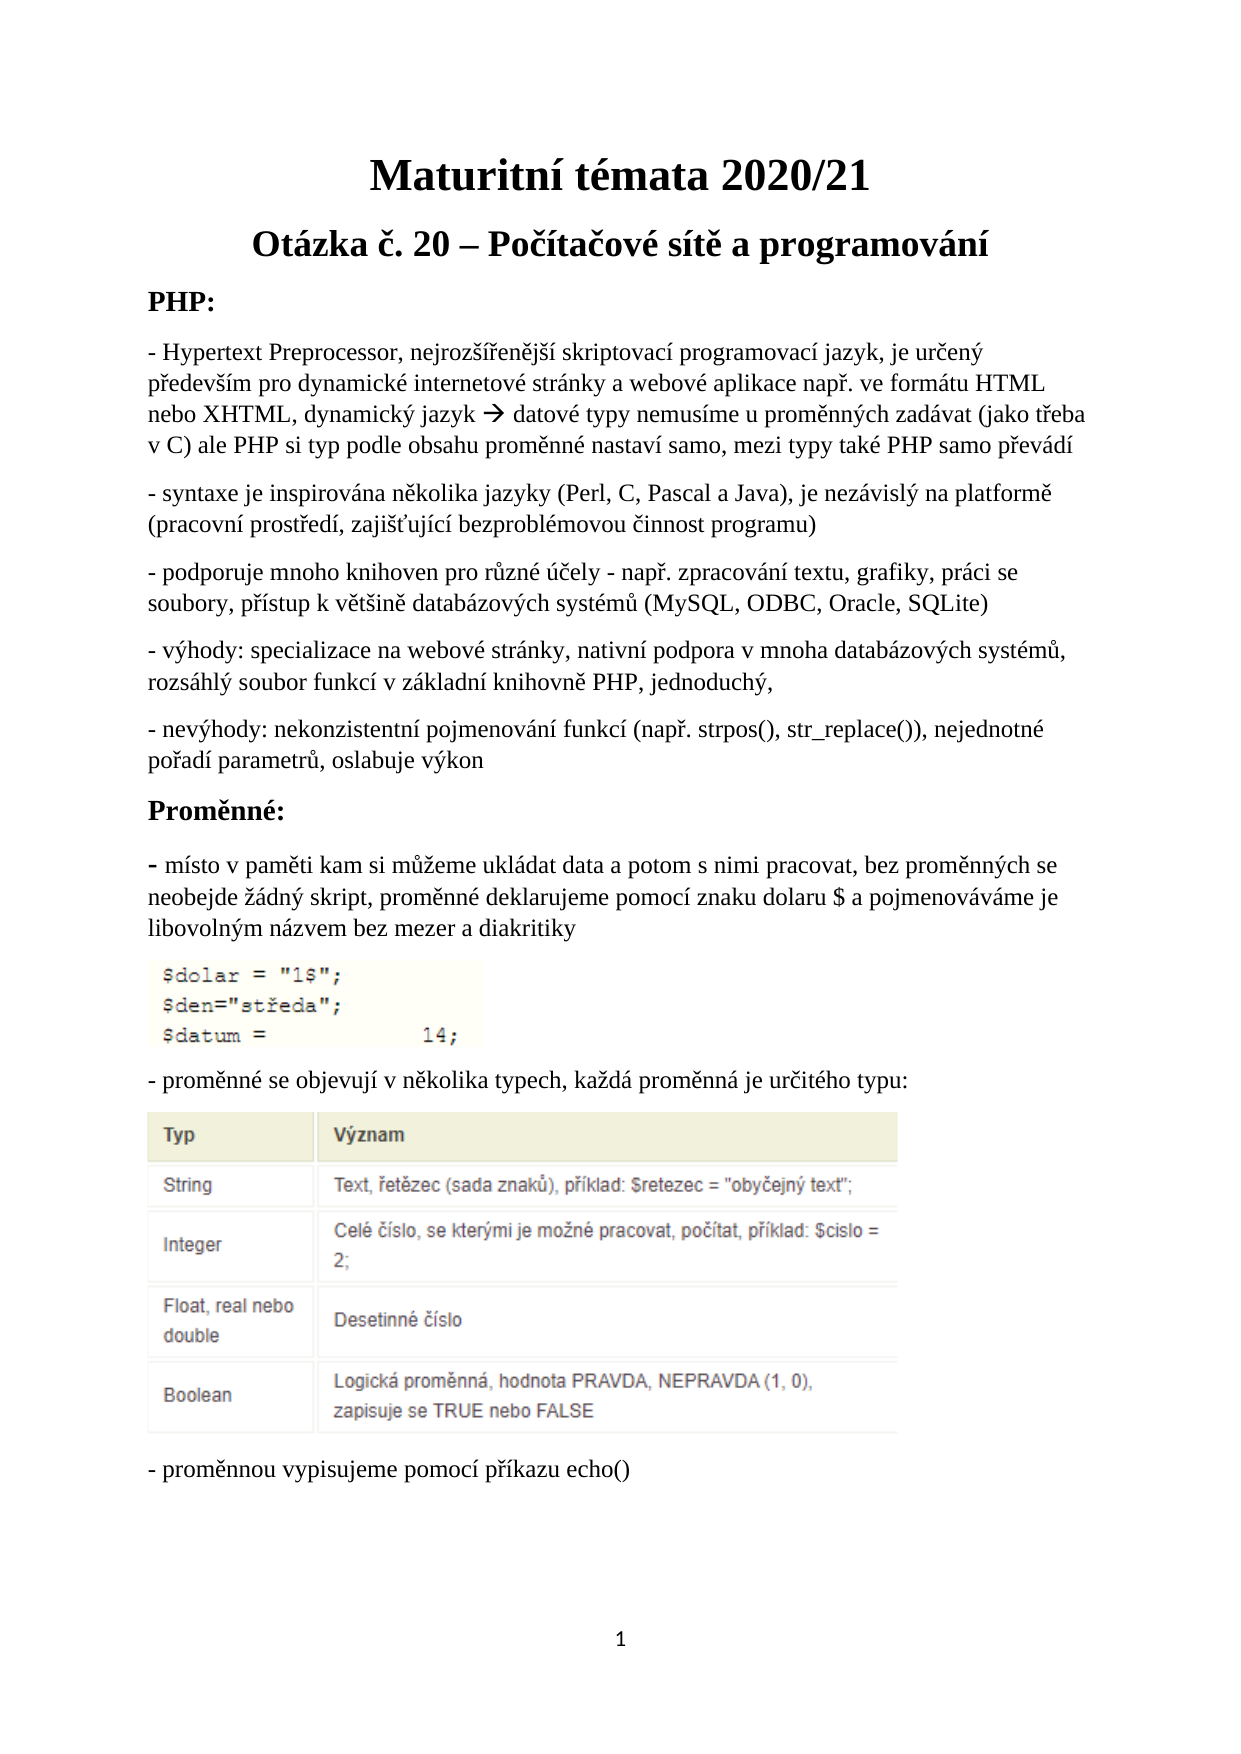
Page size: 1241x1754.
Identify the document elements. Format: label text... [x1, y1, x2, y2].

text PHP: [148, 284, 1093, 318]
text - proměnné se objevují v několika typech, každá proměnná je určitého typu: [148, 1065, 1093, 1094]
text - nevýhody: nekonzistentní pojmenování funkcí (např. strpos(), str_replace()), nejednotné pořadí parametrů, oslabuje výkon [148, 714, 1093, 774]
text Proměnné: [148, 793, 1093, 827]
text - proměnnou vypisujeme pomocí příkazu echo() [148, 1454, 1093, 1482]
text - podporuje mnoho knihoven pro různé účely - např. zpracování textu, grafiky, práci se soubory, přístup k většině databázových systémů (MySQL, ODBC, Oracle, SQLite) [148, 557, 1093, 617]
text - výhody: specializace na webové stránky, nativní podpora v mnoha databázových systémů, rozsáhlý soubor funkcí v základní knihovně PHP, jednoduchý, [148, 636, 1093, 695]
picture [147, 960, 484, 1047]
text - Hypertext Preprocessor, nejrozšířenější skriptovací programovací jazyk, je určený především pro dynamické internetové stránky a webové aplikace např. ve formátu HTML nebo XHTML, dynamický jazyk datové typy nemusíme u proměnných zadávat (jako třeba v C) ale PHP si typ podle obsahu proměnné nastaví samo, mezi typy také PHP samo převádí [148, 337, 1093, 459]
text - místo v paměti kam si můžeme ukládat data a potom s nimi pracovat, bez proměnných se neobejde žádný skript, proměnné deklarujeme pomocí znaku dolaru $ a pojmenováváme je libovolným názvem bez mezer a diakritiky [148, 846, 1093, 941]
text Otázka č. 20 – Počítačové sítě a programování [148, 221, 1093, 264]
picture [147, 1112, 898, 1435]
text - syntaxe je inspirována několika jazyky (Perl, C, Pascal a Java), je nezávislý na platformě (pracovní prostředí, zajišťující bezproblémovou činnost programu) [148, 478, 1093, 538]
text Maturitní témata 2020/21 [148, 148, 1093, 200]
